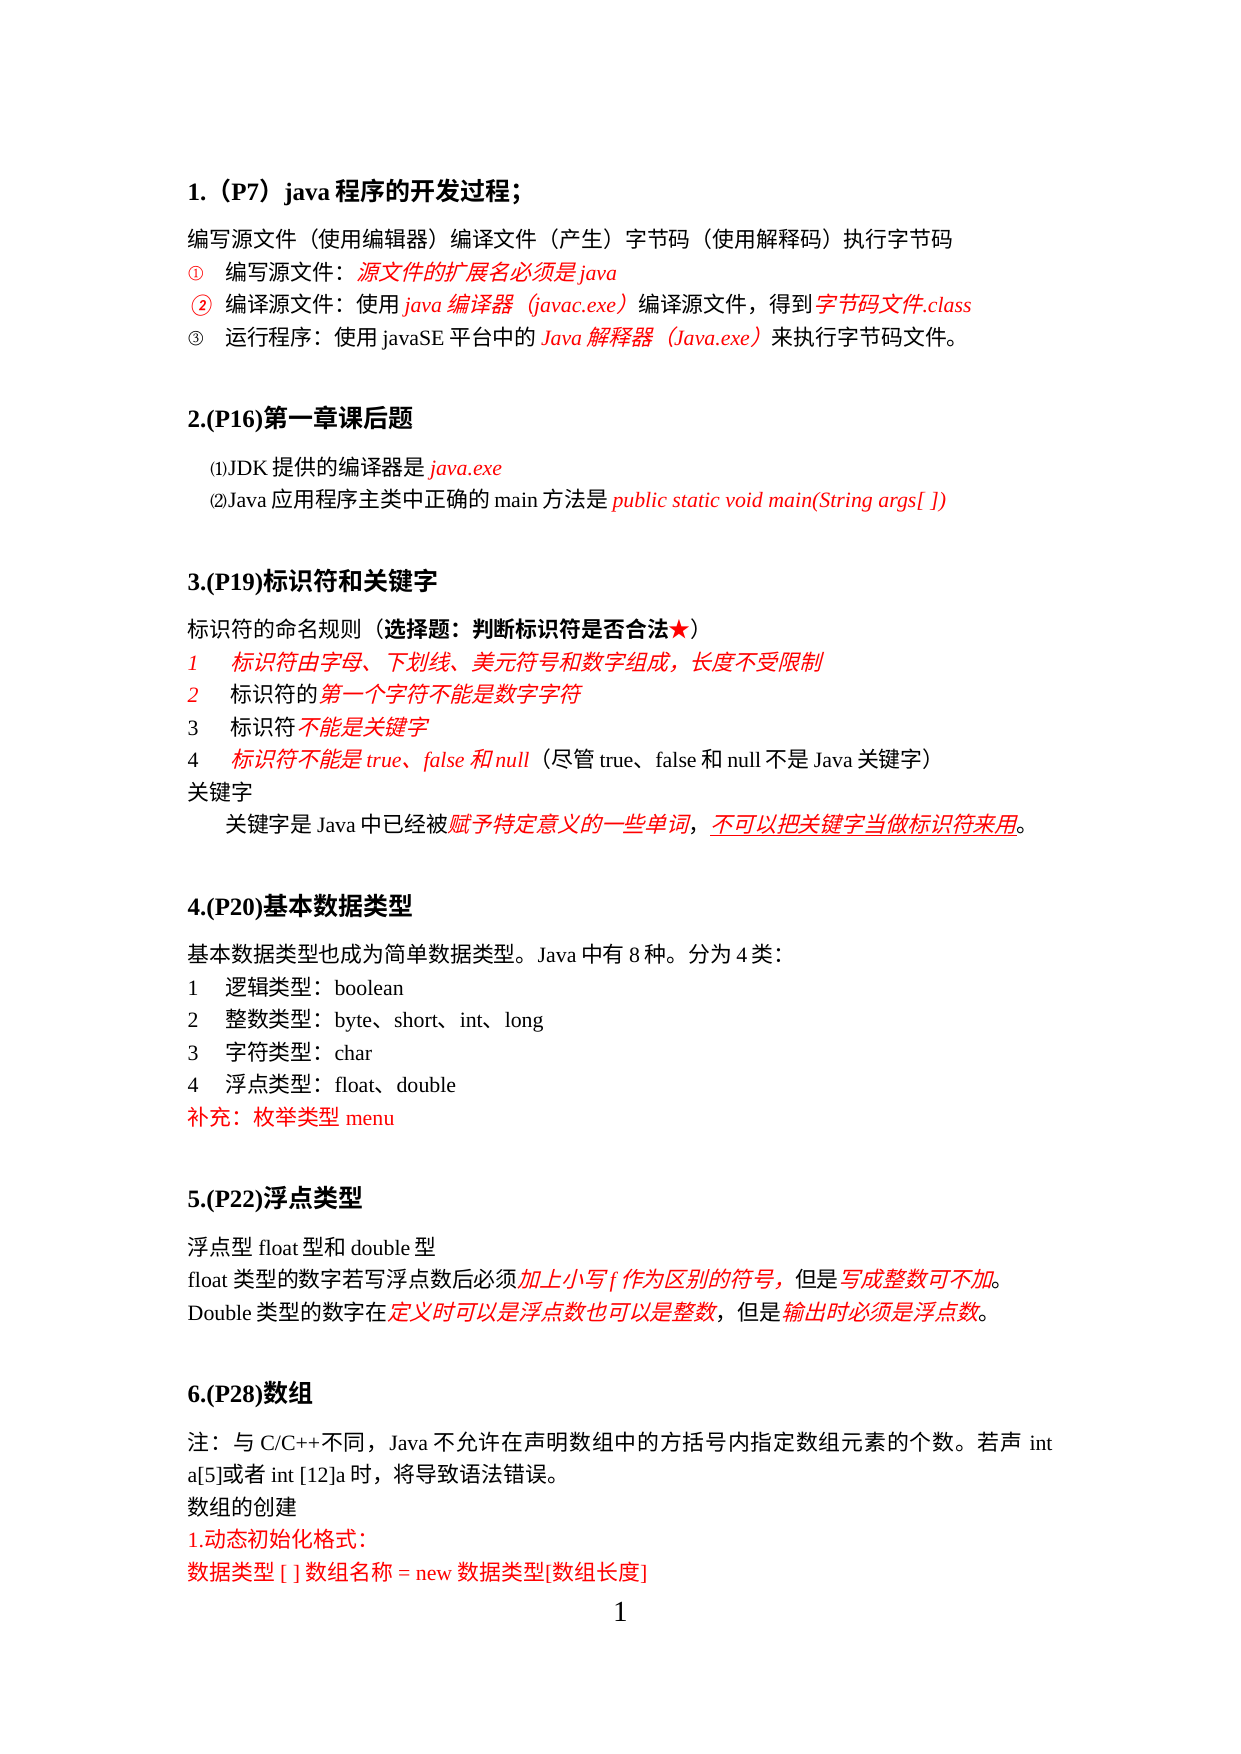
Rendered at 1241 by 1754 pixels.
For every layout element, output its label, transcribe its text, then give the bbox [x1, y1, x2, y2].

text 补充：枚举类型 menu [187, 1099, 1053, 1132]
text 注：与C/C++不同，Java不允许在声明数组中的方括号内指定数组元素的个数。若声int a[5]或者int [12]a时，将导致语法错误。 [187, 1424, 1053, 1489]
list 逻辑类型：boolean [187, 969, 1053, 1002]
list 标识符由字母、下划线、美元符号和数字组成，长度不受限制 [187, 644, 1053, 677]
text 3.(P19)标识符和关键字 [187, 547, 1053, 612]
text 编写源文件（使用编辑器）编译文件（产生）字节码（使用解释码）执行字节码 [187, 222, 1053, 254]
text 4.(P20)基本数据类型 [187, 872, 1053, 937]
list 关键字是Java中已经被赋予特定意义的一些单词，不可以把关键字当做标识符来用。 [225, 807, 1053, 839]
list 标识符的第一个字符不能是数字字符 [187, 677, 1053, 709]
text 2.(P16)第一章课后题 [187, 384, 1053, 449]
list 编写源文件：源文件的扩展名必须是java [187, 254, 1053, 287]
text 6.(P28)数组 [187, 1359, 1053, 1424]
list 标识符不能是关键字 [187, 709, 1053, 742]
text ⑴JDK提供的编译器是java.exe [187, 449, 1053, 482]
text 基本数据类型也成为简单数据类型。Java中有8种。分为4类： [187, 937, 1053, 969]
text 标识符的命名规则（选择题：判断标识符是否合法★） [187, 612, 1053, 644]
text 数组的创建 [187, 1489, 1053, 1522]
list 整数类型：byte、short、int、long [187, 1002, 1053, 1034]
list 标识符不能是true、false和null（尽管true、false和null不是Java关键字） [187, 742, 1053, 774]
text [187, 1522, 1053, 1587]
list 浮点类型：float、double [187, 1067, 1053, 1099]
list 编译源文件：使用java编译器（javac.exe）编译源文件，得到字节码文件.class [187, 287, 1053, 319]
text Double类型的数字在定义时可以是浮点数也可以是整数，但是输出时必须是浮点数。 [187, 1294, 1053, 1327]
text 关键字 [187, 774, 1053, 807]
text ⑵Java应用程序主类中正确的main方法是public static void main(String args[ ]) [187, 482, 1053, 514]
text 浮点型 float型和double型 [187, 1229, 1053, 1262]
text float 类型的数字若写浮点数后必须加上小写f作为区别的符号，但是写成整数可不加。 [187, 1262, 1053, 1294]
text 1.（P7）java程序的开发过程； [187, 157, 1053, 222]
text 5.(P22)浮点类型 [187, 1164, 1053, 1229]
list 字符类型：char [187, 1034, 1053, 1067]
list 运行程序：使用javaSE平台中的Java解释器（Java.exe）来执行字节码文件。 [187, 319, 1053, 352]
